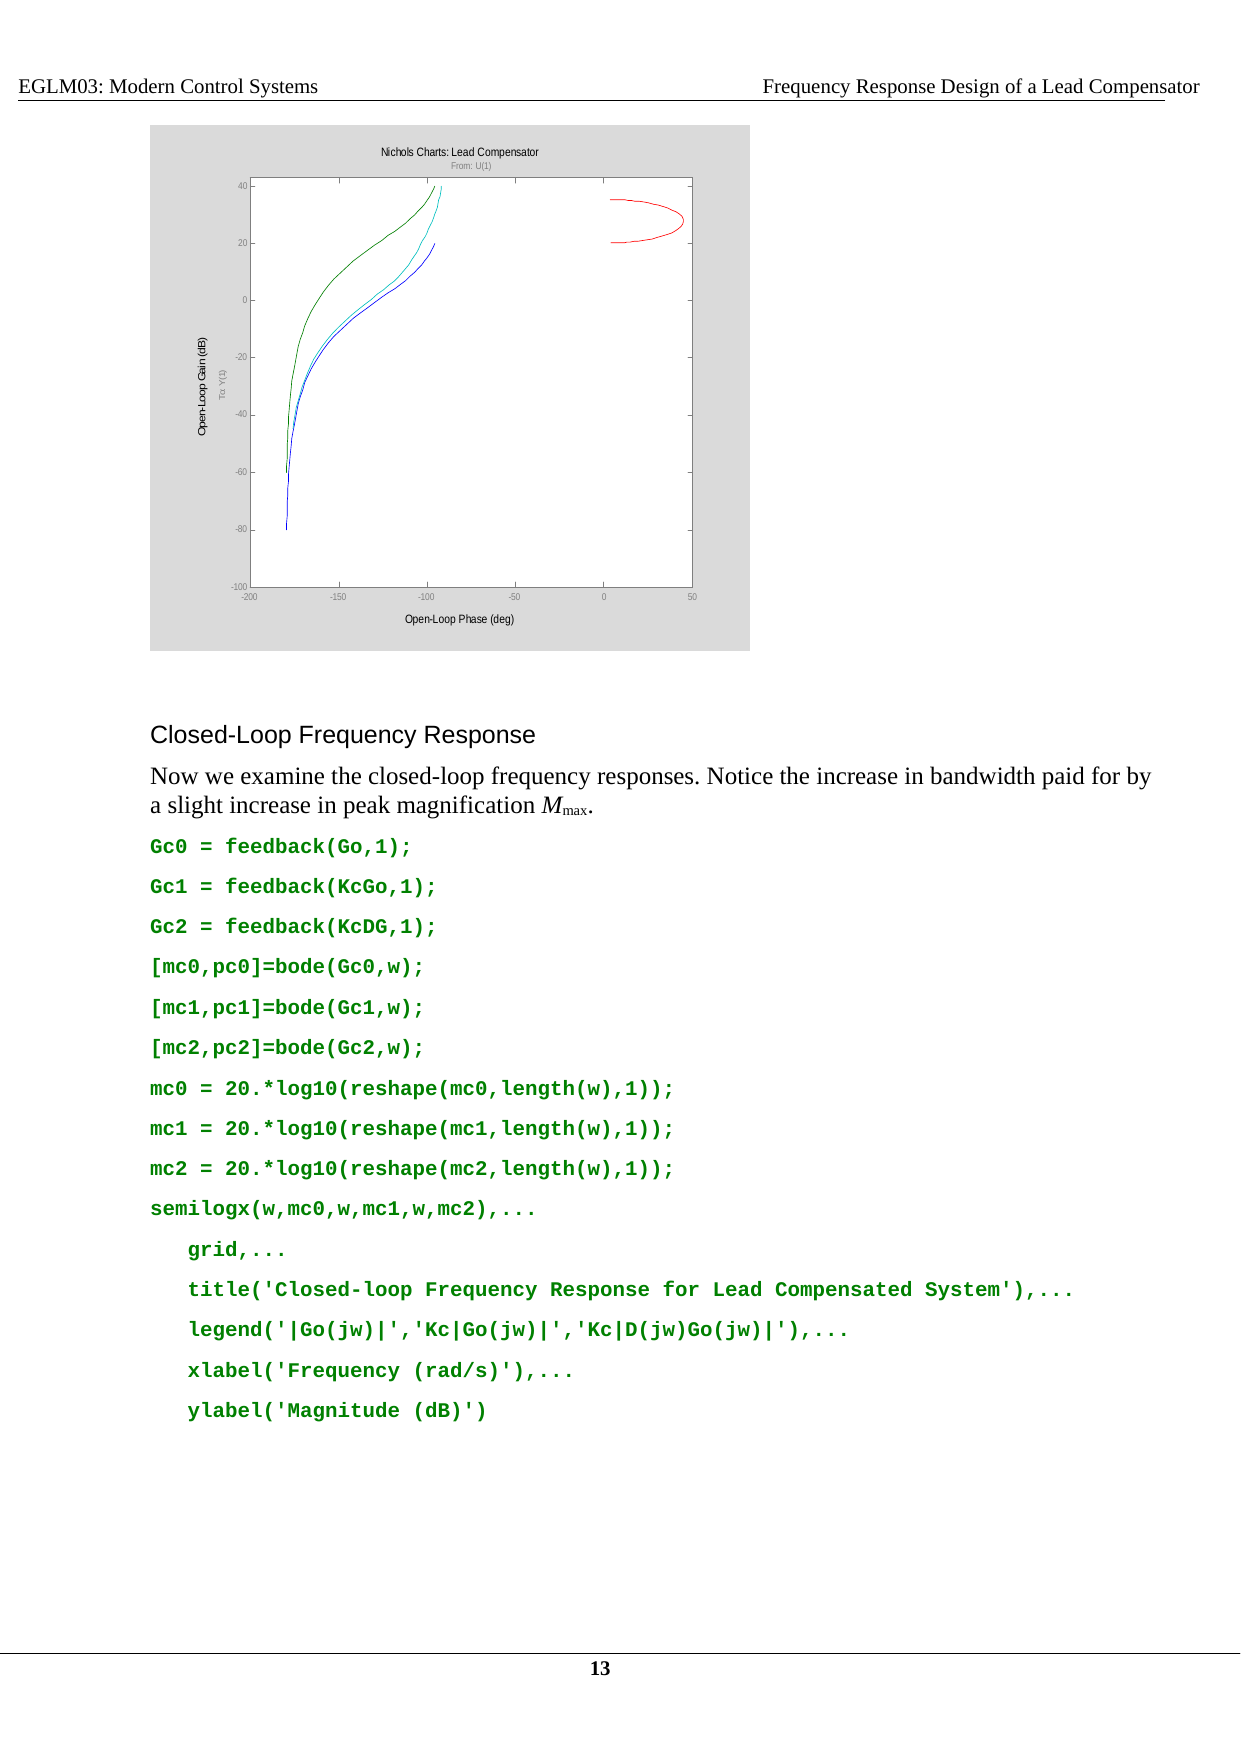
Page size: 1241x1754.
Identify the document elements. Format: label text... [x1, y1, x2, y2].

text mc2 = 20.*log10(reshape(mc2,length(w),1)); [150, 1158, 1165, 1182]
text Gc0 = feedback(Go,1); [150, 836, 1165, 859]
text mc0 = 20.*log10(reshape(mc0,length(w),1)); [150, 1077, 1165, 1101]
text xlabel('Frequency (rad/s)'),... [150, 1360, 1165, 1383]
text ylabel('Magnitude (dB)') [150, 1400, 1165, 1424]
text grid,... [150, 1239, 1165, 1262]
text [mc1,pc1]=bode(Gc1,w); [150, 997, 1165, 1021]
text semilogx(w,mc0,w,mc1,w,mc2),... [150, 1198, 1165, 1222]
text Gc1 = feedback(KcGo,1); [150, 876, 1165, 899]
text mc1 = 20.*log10(reshape(mc1,length(w),1)); [150, 1118, 1165, 1141]
text legend('|Go(jw)|','Kc|Go(jw)|','Kc|D(jw)Go(jw)|'),... [150, 1319, 1165, 1343]
text [mc2,pc2]=bode(Gc2,w); [150, 1037, 1165, 1061]
text title('Closed-loop Frequency Response for Lead Compensated System'),... [150, 1279, 1165, 1303]
text Now we examine the closed-loop frequency responses. Notice the increase in bandwidth paid for by a slight increase in peak magnification Mmax. [150, 761, 1165, 819]
text [mc0,pc0]=bode(Gc0,w); [150, 957, 1165, 980]
text Gc2 = feedback(KcDG,1); [150, 916, 1165, 940]
subtitle Closed-Loop Frequency Response [150, 720, 1165, 749]
